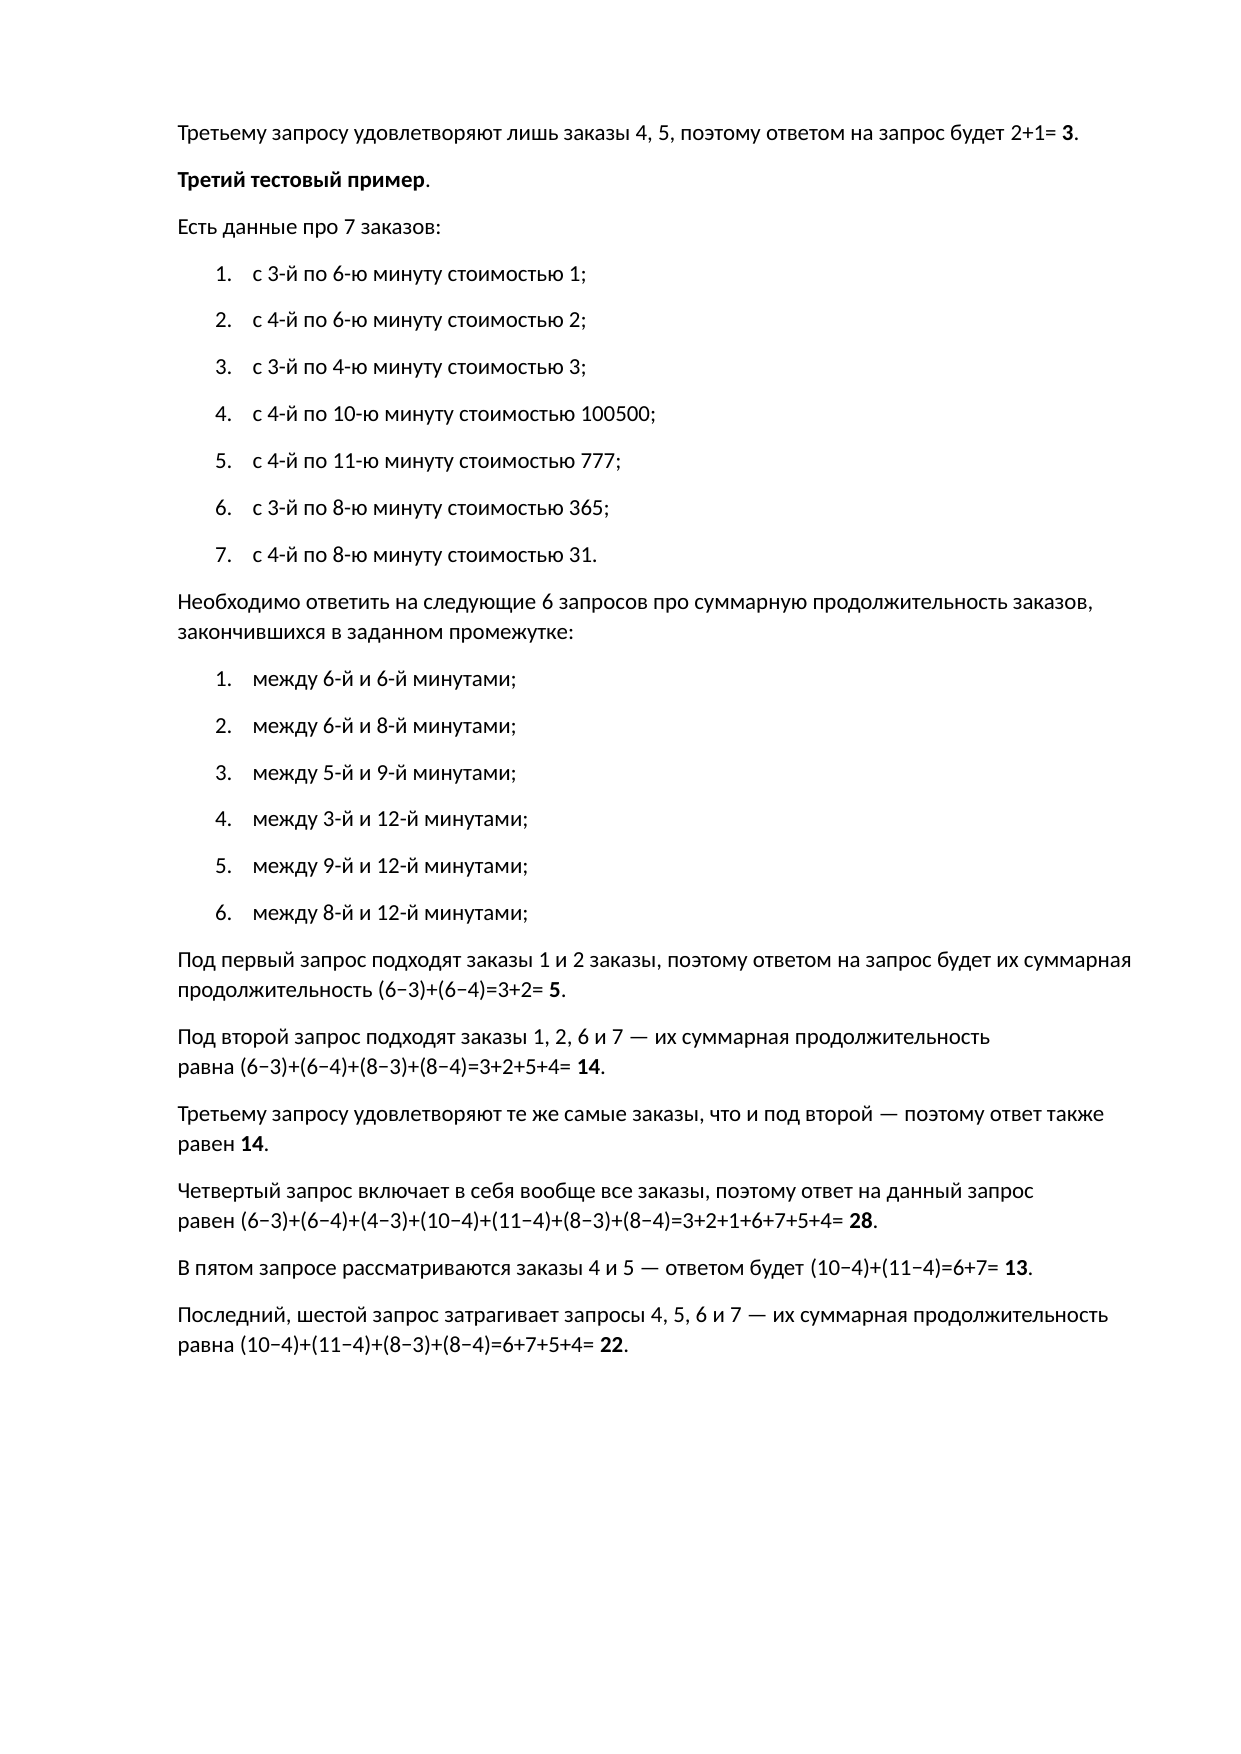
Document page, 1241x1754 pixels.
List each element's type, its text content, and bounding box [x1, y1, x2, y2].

text Третий тестовый пример. [177, 165, 1152, 193]
list c 4-й по 6-ю минуту стоимостью 2; [215, 306, 1152, 334]
list между 5-й и 9-й минутами; [215, 758, 1152, 786]
list между 3-й и 12-й минутами; [215, 804, 1152, 833]
list между 9-й и 12-й минутами; [215, 851, 1152, 879]
list между 6-й и 6-й минутами; [215, 664, 1152, 692]
list c 3-й по 6-ю минуту стоимостью 1; [215, 259, 1152, 287]
text Третьему запросу удовлетворяют лишь заказы 4, 5, поэтому ответом на запрос будет 2+1= 3. [177, 118, 1152, 146]
list c 4-й по 11-ю минуту стоимостью 777; [215, 446, 1152, 474]
list между 8-й и 12-й минутами; [215, 898, 1152, 926]
list c 4-й по 8-ю минуту стоимостью 31. [215, 540, 1152, 568]
list между 6-й и 8-й минутами; [215, 711, 1152, 739]
text Третьему запросу удовлетворяют те же самые заказы, что и под второй — поэтому ответ также равен 14. [177, 1099, 1152, 1158]
text Под второй запрос подходят заказы 1, 2, 6 и 7 — их суммарная продолжительность равна (6−3)+(6−4)+(8−3)+(8−4)=3+2+5+4= 14. [177, 1022, 1152, 1081]
text Последний, шестой запрос затрагивает запросы 4, 5, 6 и 7 — их суммарная продолжительность равна (10−4)+(11−4)+(8−3)+(8−4)=6+7+5+4= 22. [177, 1300, 1152, 1359]
text Есть данные про 7 заказов: [177, 212, 1152, 240]
text Необходимо ответить на следующие 6 запросов про суммарную продолжительность заказов, закончившихся в заданном промежутке: [177, 587, 1152, 645]
list c 3-й по 8-ю минуту стоимостью 365; [215, 493, 1152, 521]
text Под первый запрос подходят заказы 1 и 2 заказы, поэтому ответом на запрос будет их суммарная продолжительность (6−3)+(6−4)=3+2= 5. [177, 945, 1152, 1003]
text Четвертый запрос включает в себя вообще все заказы, поэтому ответ на данный запрос равен (6−3)+(6−4)+(4−3)+(10−4)+(11−4)+(8−3)+(8−4)=3+2+1+6+7+5+4= 28. [177, 1176, 1152, 1235]
list c 3-й по 4-ю минуту стоимостью 3; [215, 352, 1152, 381]
list c 4-й по 10-ю минуту стоимостью 100500; [215, 399, 1152, 427]
text В пятом запросе рассматриваются заказы 4 и 5 — ответом будет (10−4)+(11−4)=6+7= 13. [177, 1253, 1152, 1282]
